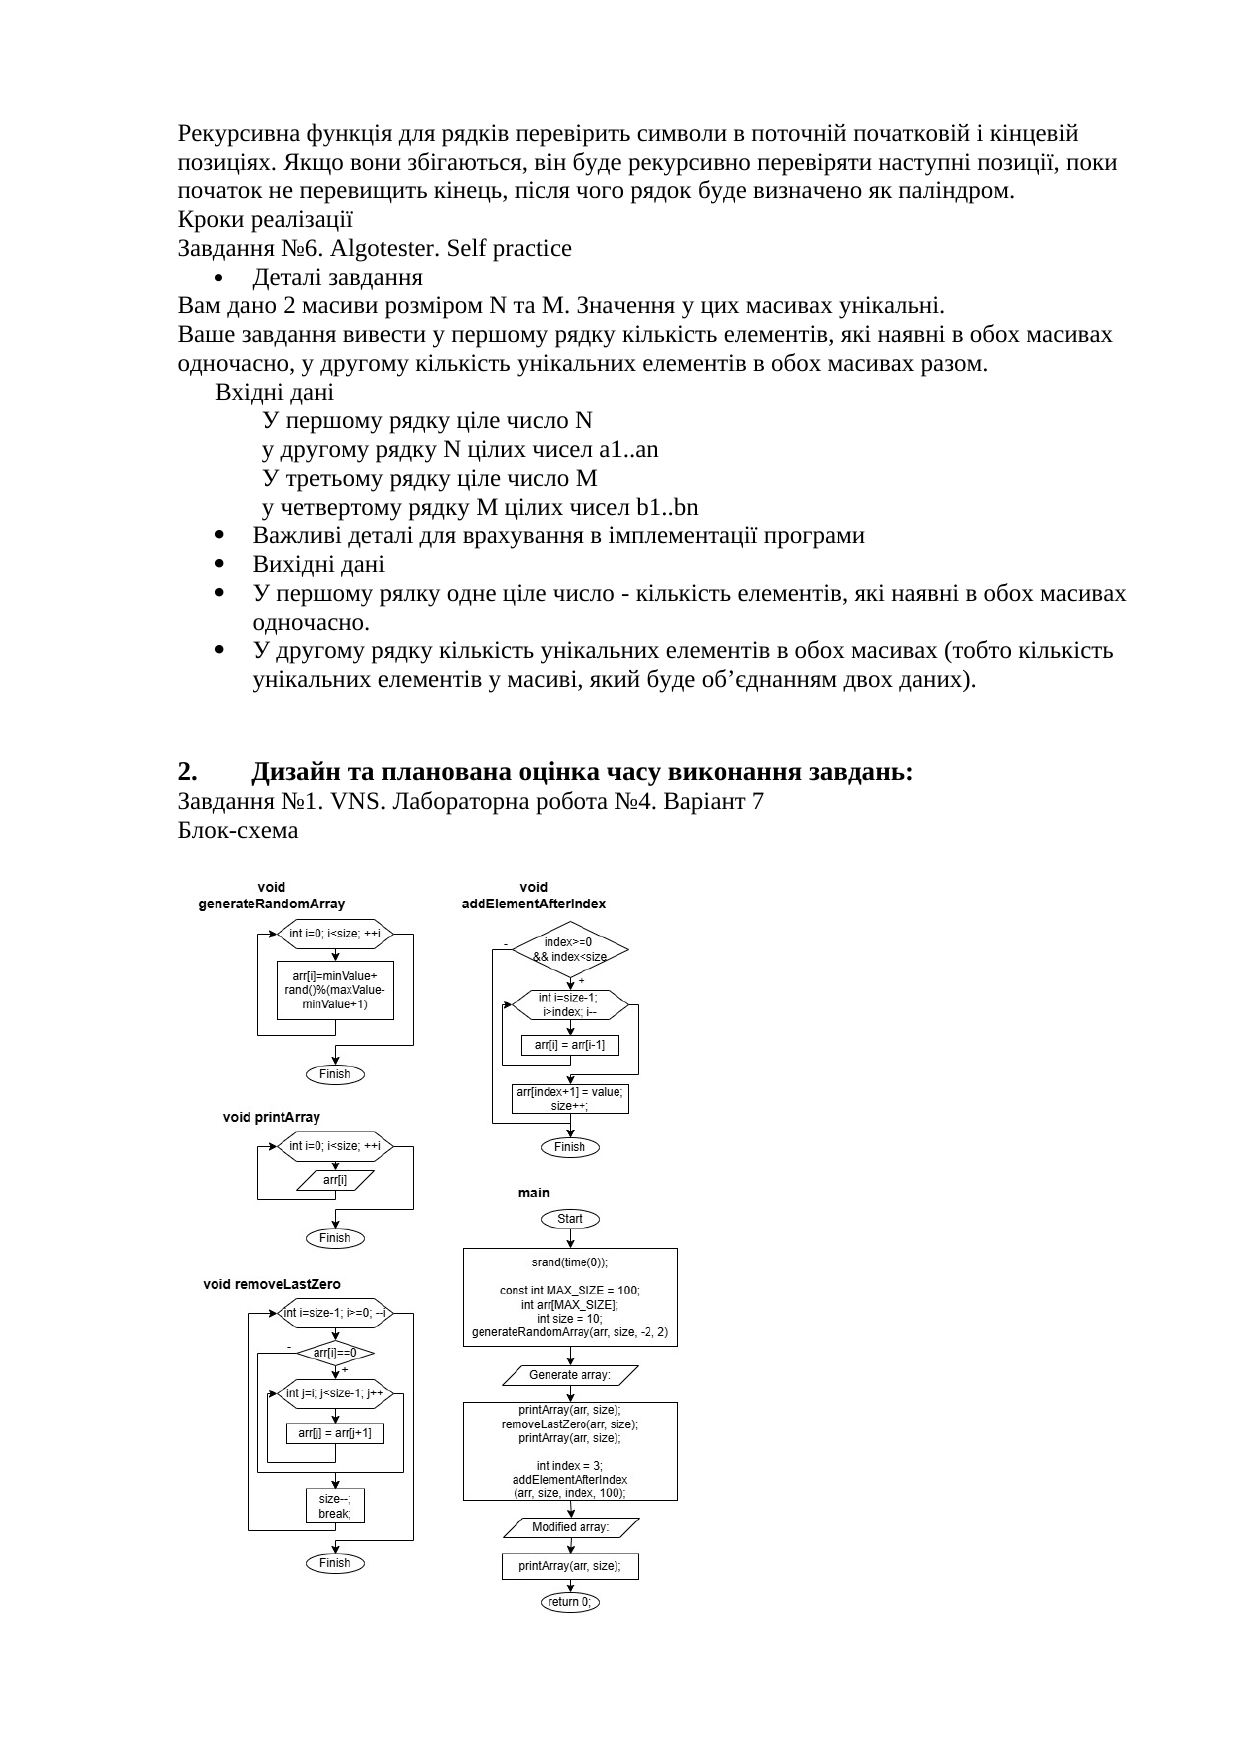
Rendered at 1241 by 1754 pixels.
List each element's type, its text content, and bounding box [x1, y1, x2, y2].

text у четвертому рядку M цілих чисел b1..bn [177, 492, 1152, 521]
list Деталі завдання [215, 262, 1152, 291]
list Важливі деталі для врахування в імплементації програми [215, 521, 1152, 549]
list У першому рялку одне ціле число - кількість елементів, які наявні в обох масивах одночасно. [215, 578, 1152, 636]
text У третьому рядку ціле число M [177, 463, 1152, 492]
text 2. Дизайн та планована оцінка часу виконання завдань: [177, 755, 1152, 786]
text Вхідні дані [177, 377, 1152, 406]
text у другому рядку N цілих чисел a1..an [177, 434, 1152, 463]
text Ваше завдання вивести у першому рядку кількість елементів, які наявні в обох масивах одночасно, у другому кількість унікальних елементів в обох масивах разом. [177, 319, 1152, 377]
text Вам дано 2 масиви розміром N та M. Значення у цих масивах унікальні. [177, 291, 1152, 319]
text У першому рядку ціле число N [177, 406, 1152, 434]
text Завдання №6. Algotester. Self practice [177, 233, 1152, 262]
text Кроки реалізації [177, 204, 1152, 233]
list Вихідні дані [215, 549, 1152, 578]
text Рекурсивна функція для рядків перевірить символи в поточній початковій і кінцевій позиціях. Якщо вони збігаються, він буде рекурсивно перевіряти наступні позиції, поки початок не перевищить кінець, після чого рядок буде визначено як паліндром. [177, 118, 1152, 204]
picture [183, 872, 683, 1618]
list У другому рядку кількість унікальних елементів в обох масивах (тобто кількість унікальних елементів у масиві, який буде об’єднанням двох даних). [215, 636, 1152, 693]
text Блок-схема [177, 815, 1152, 843]
text Завдання №1. VNS. Лабораторна робота №4. Варіант 7 [177, 786, 1152, 815]
